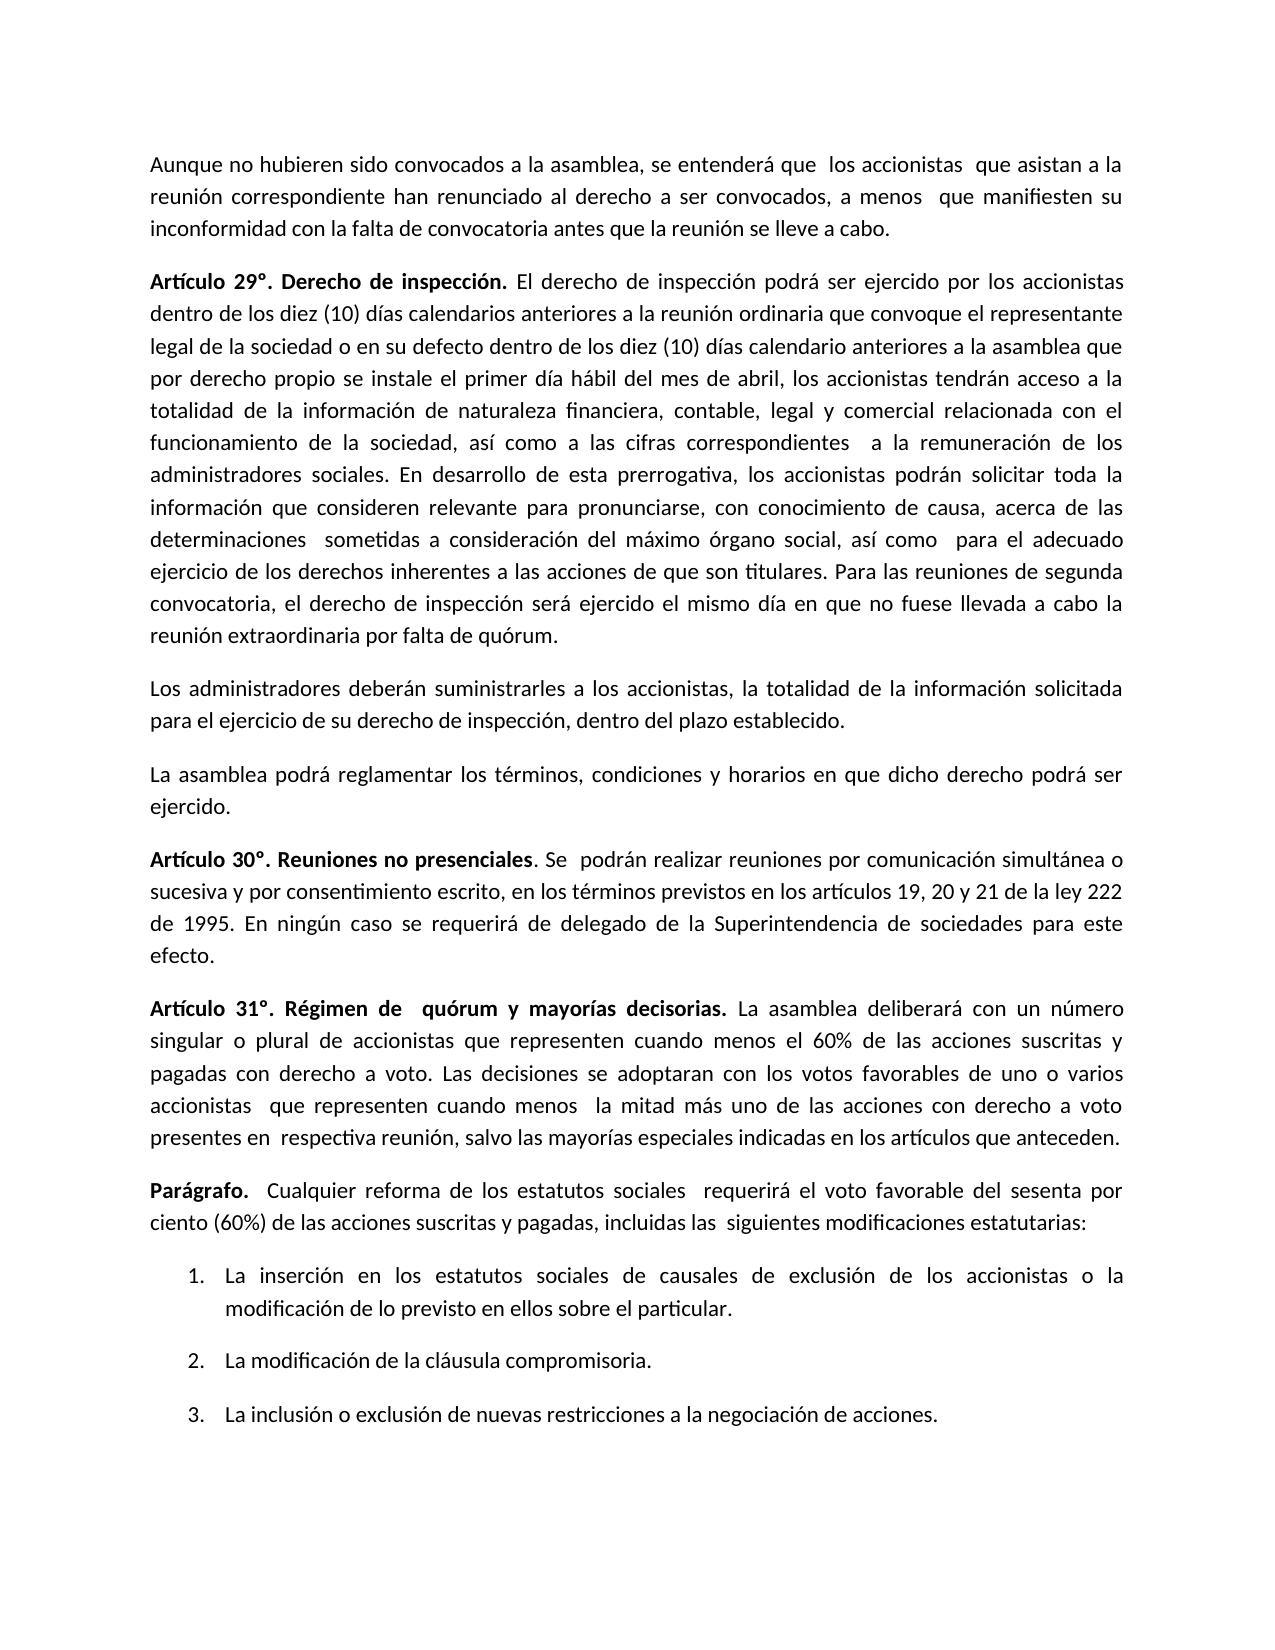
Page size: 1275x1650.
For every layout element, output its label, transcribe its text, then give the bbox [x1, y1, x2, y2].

list La inserción en los estatutos sociales de causales de exclusión de los accionistas o la modificación de lo previsto en ellos sobre el particular. [187, 1261, 1125, 1322]
text Los administradores deberán suministrarles a los accionistas, la totalidad de la información solicitada para el ejercicio de su derecho de inspección, dentro del plazo establecido. [150, 674, 1125, 735]
text La asamblea podrá reglamentar los términos, condiciones y horarios en que dicho derecho podrá ser ejercido. [150, 760, 1125, 820]
list La modificación de la cláusula compromisoria. [187, 1347, 1125, 1375]
list La inclusión o exclusión de nuevas restricciones a la negociación de acciones. [187, 1400, 1125, 1428]
text Aunque no hubieren sido convocados a la asamblea, se entenderá que los accionistas que asistan a la reunión correspondiente han renunciado al derecho a ser convocados, a menos que manifiesten su inconformidad con la falta de convocatoria antes que la reunión se lleve a cabo. [150, 150, 1125, 242]
text Artículo 29º. Derecho de inspección. El derecho de inspección podrá ser ejercido por los accionistas dentro de los diez (10) días calendarios anteriores a la reunión ordinaria que convoque el representante legal de la sociedad o en su defecto dentro de los diez (10) días calendario anteriores a la asamblea que por derecho propio se instale el primer día hábil del mes de abril, los accionistas tendrán acceso a la totalidad de la información de naturaleza financiera, contable, legal y comercial relacionada con el funcionamiento de la sociedad, así como a las cifras correspondientes a la remuneración de los administradores sociales. En desarrollo de esta prerrogativa, los accionistas podrán solicitar toda la información que consideren relevante para pronunciarse, con conocimiento de causa, acerca de las determinaciones sometidas a consideración del máximo órgano social, así como para el adecuado ejercicio de los derechos inherentes a las acciones de que son titulares. Para las reuniones de segunda convocatoria, el derecho de inspección será ejercido el mismo día en que no fuese llevada a cabo la reunión extraordinaria por falta de quórum. [150, 267, 1125, 649]
text Artículo 30º. Reuniones no presenciales. Se podrán realizar reuniones por comunicación simultánea o sucesiva y por consentimiento escrito, en los términos previstos en los artículos 19, 20 y 21 de la ley 222 de 1995. En ningún caso se requerirá de delegado de la Superintendencia de sociedades para este efecto. [150, 845, 1125, 969]
text Artículo 31º. Régimen de quórum y mayorías decisorias. La asamblea deliberará con un número singular o plural de accionistas que representen cuando menos el 60% de las acciones suscritas y pagadas con derecho a voto. Las decisiones se adoptaran con los votos favorables de uno o varios accionistas que representen cuando menos la mitad más uno de las acciones con derecho a voto presentes en respectiva reunión, salvo las mayorías especiales indicadas en los artículos que anteceden. [150, 994, 1125, 1151]
text Parágrafo. Cualquier reforma de los estatutos sociales requerirá el voto favorable del sesenta por ciento (60%) de las acciones suscritas y pagadas, incluidas las siguientes modificaciones estatutarias: [150, 1176, 1125, 1236]
